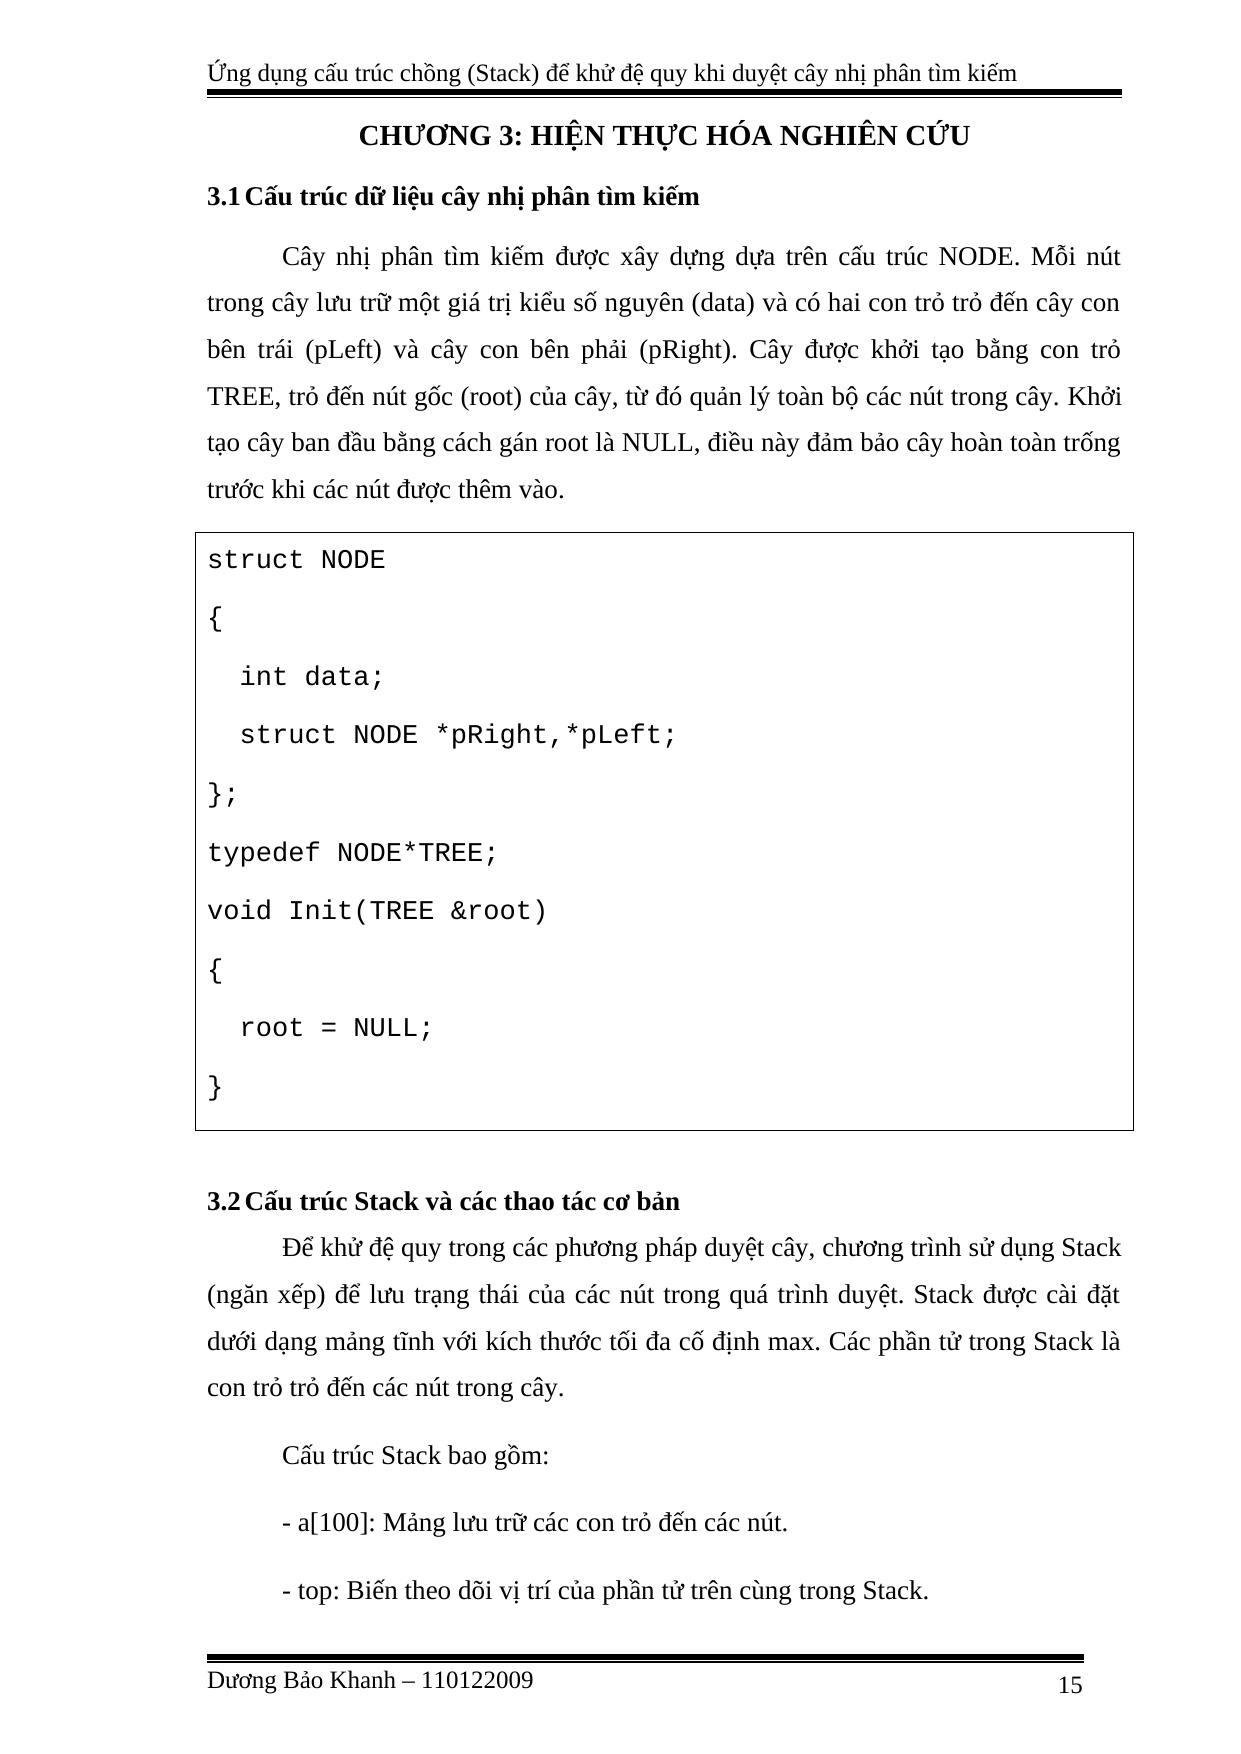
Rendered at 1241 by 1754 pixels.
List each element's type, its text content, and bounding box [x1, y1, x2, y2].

text - top: Biến theo dõi vị trí của phần tử trên cùng trong Stack. [207, 1574, 1122, 1605]
list Cấu trúc dữ liệu cây nhị phân tìm kiếm [207, 180, 1122, 212]
table_header struct NODE { int data; struct NODE *pRight,*pLeft; }; typedef NODE*TREE; void Init(TREE &root) { root = NULL; } [196, 533, 1133, 1130]
list Cấu trúc Stack và các thao tác cơ bản [207, 1185, 1122, 1216]
list CHƯƠNG 3: HIỆN THỰC HÓA NGHIÊN CỨU [207, 118, 1122, 152]
text Để khử đệ quy trong các phương pháp duyệt cây, chương trình sử dụng Stack (ngăn xếp) để lưu trạng thái của các nút trong quá trình duyệt. Stack được cài đặt dưới dạng mảng tĩnh với kích thước tối đa cố định max. Các phần tử trong Stack là con trỏ trỏ đến các nút trong cây. [207, 1232, 1122, 1403]
text - a[100]: Mảng lưu trữ các con trỏ đến các nút. [207, 1507, 1122, 1538]
text Cây nhị phân tìm kiếm được xây dựng dựa trên cấu trúc NODE. Mỗi nút trong cây lưu trữ một giá trị kiểu số nguyên (data) và có hai con trỏ trỏ đến cây con bên trái (pLeft) và cây con bên phải (pRight). Cây được khởi tạo bằng con trỏ TREE, trỏ đến nút gốc (root) của cây, từ đó quản lý toàn bộ các nút trong cây. Khởi tạo cây ban đầu bằng cách gán root là NULL, điều này đảm bảo cây hoàn toàn trống trước khi các nút được thêm vào. [207, 239, 1122, 504]
text Cấu trúc Stack bao gồm: [207, 1439, 1122, 1470]
